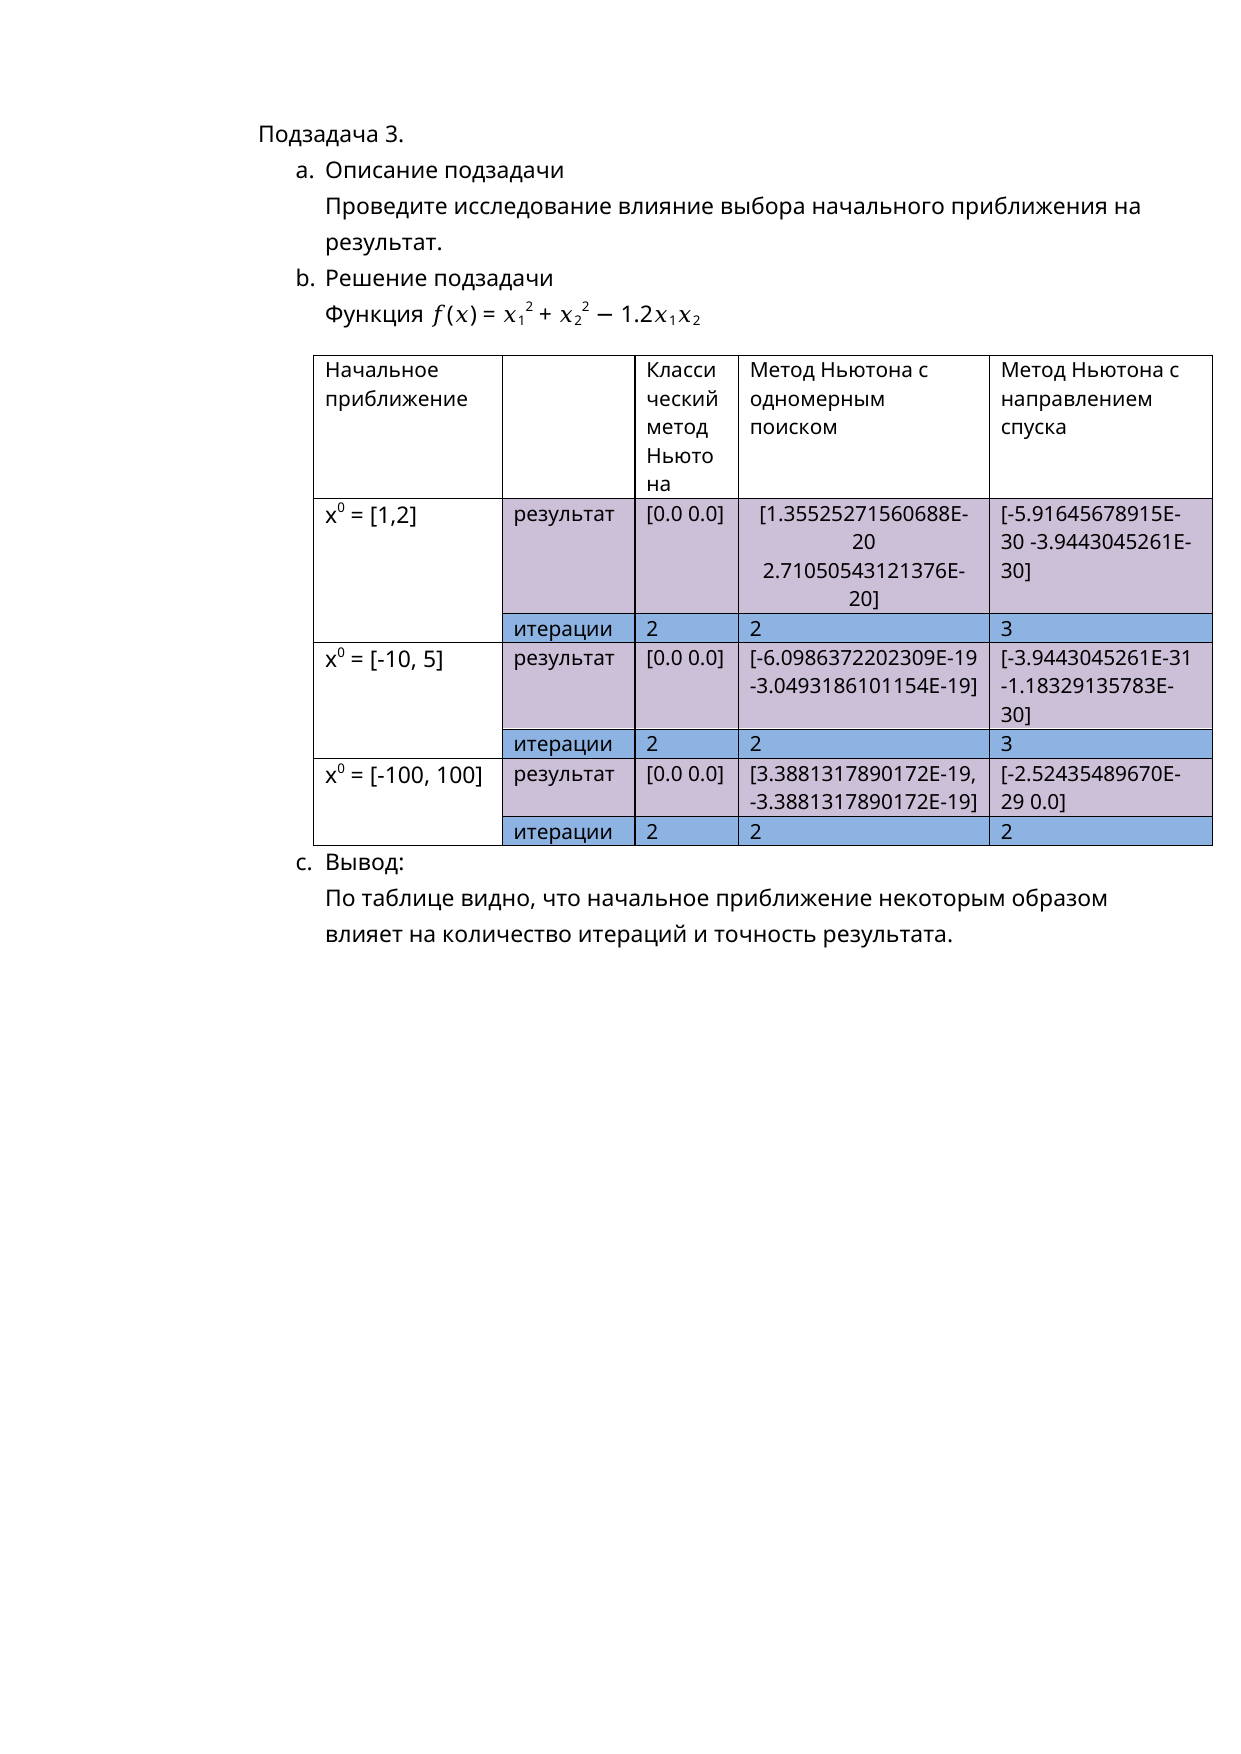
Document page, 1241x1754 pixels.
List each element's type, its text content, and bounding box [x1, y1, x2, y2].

list Вывод: По таблице видно, что начальное приближение некоторым образом влияет на количество итераций и точность результата. [295, 846, 1152, 982]
table_cell результат [503, 499, 634, 613]
table_cell x0 = [-10, 5] [314, 643, 502, 758]
table_cell 2 [636, 817, 738, 845]
table_cell [-3.9443045261E-31 -1.18329135783E-30] [990, 643, 1212, 728]
table_cell [0.0 0.0] [636, 759, 738, 816]
table_cell [-2.52435489670E-29 0.0] [990, 759, 1212, 816]
table_cell [0.0 0.0] [636, 643, 738, 728]
table_cell итерации [503, 817, 634, 845]
table_header Начальное приближение [314, 356, 502, 498]
table_cell 2 [739, 614, 989, 642]
table_header Метод Ньютона с направлением спуска [990, 356, 1212, 498]
table_header [503, 356, 634, 498]
table_cell x0 = [-100, 100] [314, 759, 502, 845]
table_header Метод Ньютона с одномерным поиском [739, 356, 989, 498]
table_cell итерации [503, 614, 634, 642]
table_cell результат [503, 759, 634, 816]
table_cell 2 [636, 730, 738, 758]
table_cell 2 [739, 817, 989, 845]
table_cell 2 [990, 817, 1212, 845]
list Решение подзадачи Функция 𝑓(𝑥) = 𝑥12 + 𝑥22 − 1.2𝑥1𝑥2 [295, 262, 1152, 329]
table_cell [0.0 0.0] [636, 499, 738, 613]
table_cell 3 [990, 730, 1212, 758]
table_cell [-5.91645678915E-30 -3.9443045261E-30] [990, 499, 1212, 613]
table_cell результат [503, 643, 634, 728]
table_header Классический метод Ньютона [636, 356, 738, 498]
table_cell итерации [503, 730, 634, 758]
table_cell x0 = [1,2] [314, 499, 502, 642]
table_cell 2 [636, 614, 738, 642]
list Описание подзадачи Проведите исследование влияние выбора начального приближения на результат. [295, 154, 1152, 257]
table_cell [1.35525271560688E-20 2.71050543121376E-20] [739, 499, 989, 613]
table_cell [-6.0986372202309E-19 -3.0493186101154E-19] [739, 643, 989, 728]
table_cell 3 [990, 614, 1212, 642]
table_cell 2 [739, 730, 989, 758]
table_cell [3.3881317890172E-19, -3.3881317890172E-19] [739, 759, 989, 816]
